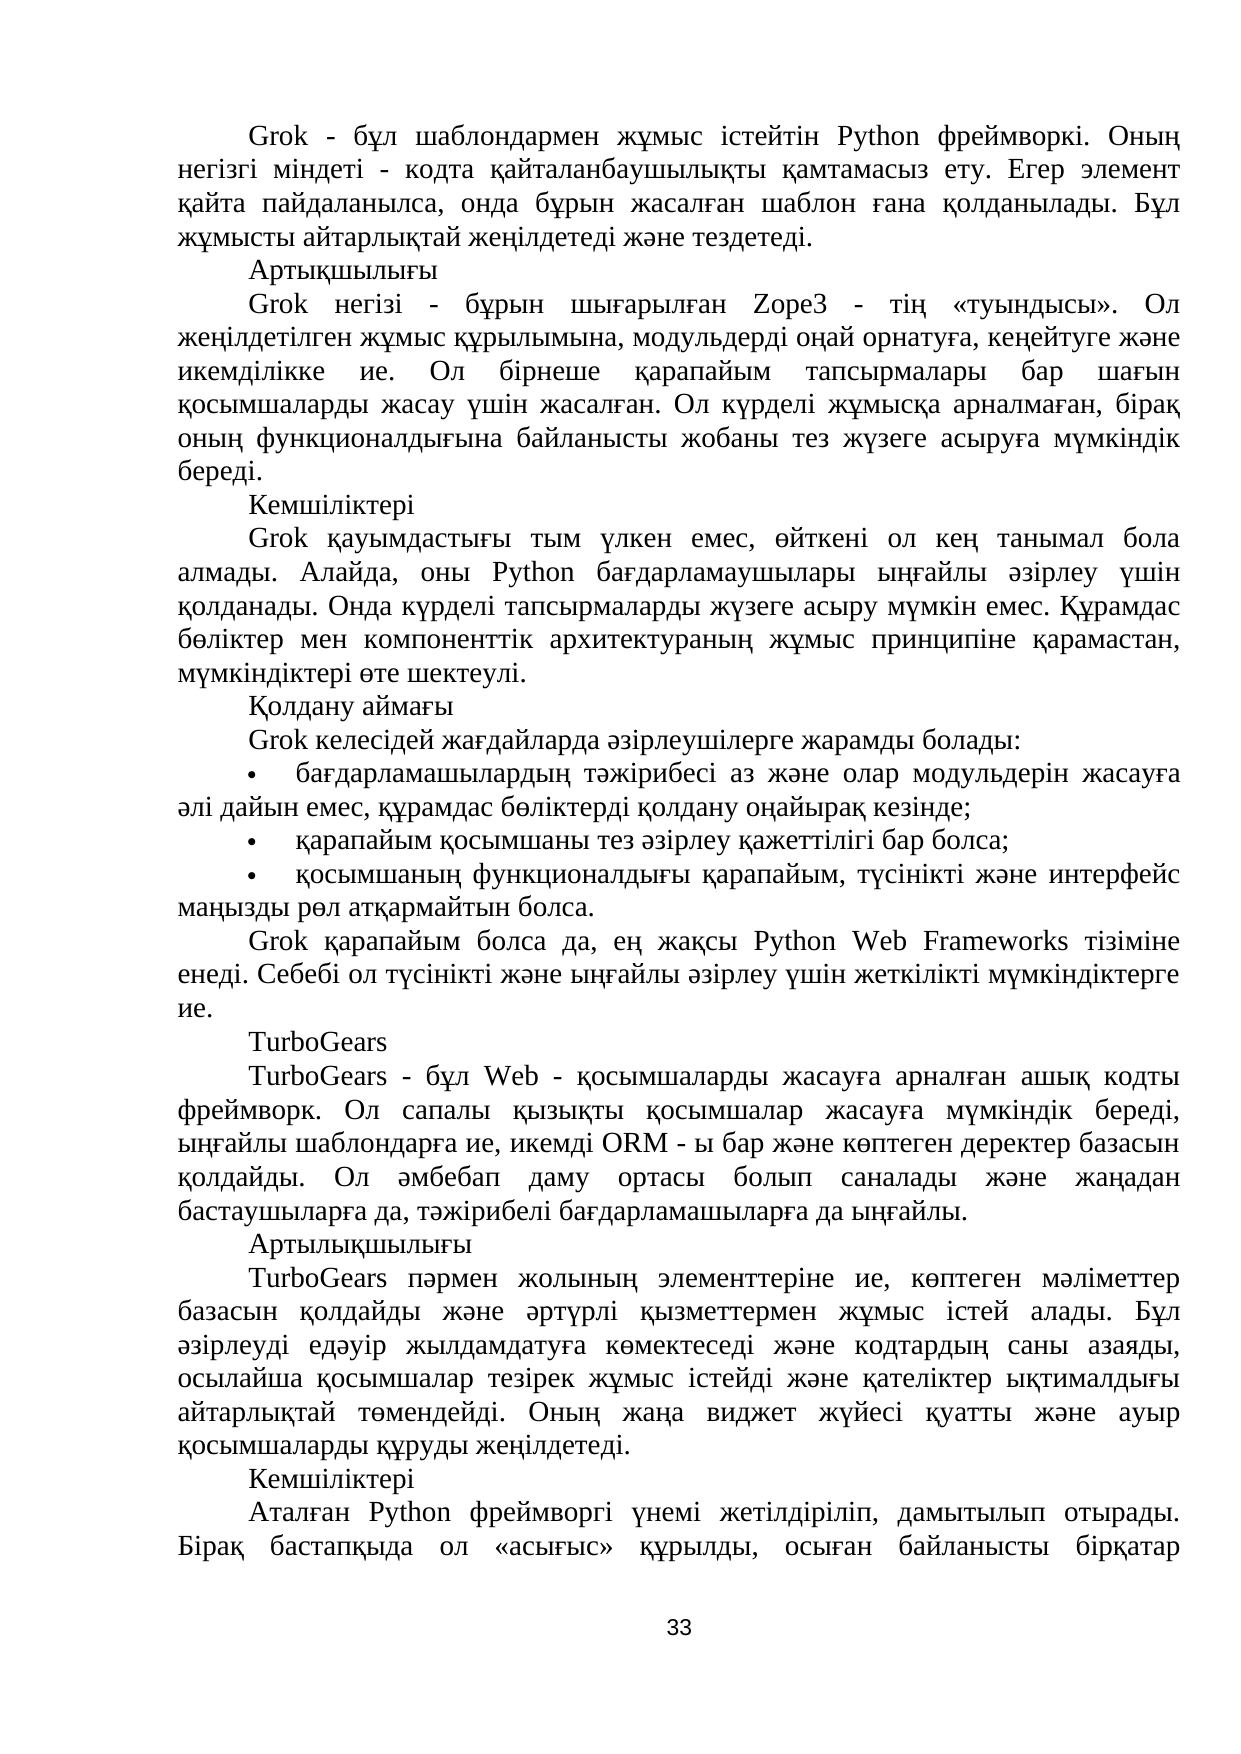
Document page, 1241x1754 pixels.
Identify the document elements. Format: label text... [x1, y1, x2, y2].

text TurboGears [177, 1024, 1181, 1057]
text Grok қауымдастығы тым үлкен емес, өйткені ол кең танымал бола алмады. Алайда, оны Python бағдарламаушылары ыңғайлы әзірлеу үшін қолданады. Онда күрделі тапсырмаларды жүзеге асыру мүмкін емес. Құрамдас бөліктер мен компоненттік архитектураның жұмыс принципіне қарамастан, мүмкіндіктері өте шектеулі. [177, 521, 1181, 688]
text Grok негізі - бұрын шығарылған Zope3 - тің «туындысы». Ол жеңілдетілген жұмыс құрылымына, модульдерді оңай орнатуға, кеңейтуге және икемділікке ие. Ол бірнеше қарапайым тапсырмалары бар шағын қосымшаларды жасау үшін жасалған. Ол күрделі жұмысқа арналмаған, бірақ оның функционалдығына байланысты жобаны тез жүзеге асыруға мүмкіндік береді. [177, 286, 1181, 487]
list бағдарламашылардың тәжірибесі аз және олар модульдерін жасауға әлі дайын емес, құрамдас бөліктерді қолдану оңайырақ кезінде; [177, 755, 1181, 822]
text Grok қарапайым болса да, ең жақсы Python Web Frameworks тізіміне енеді. Себебі ол түсінікті және ыңғайлы әзірлеу үшін жеткілікті мүмкіндіктерге ие. [177, 923, 1181, 1024]
text TurboGears пәрмен жолының элементтеріне ие, көптеген мәліметтер базасын қолдайды және әртүрлі қызметтермен жұмыс істей алады. Бұл әзірлеуді едәуір жылдамдатуға көмектеседі және кодтардың саны азаяды, осылайша қосымшалар тезірек жұмыс істейді және қателіктер ықтималдығы айтарлықтай төмендейді. Оның жаңа виджет жүйесі қуатты және ауыр қосымшаларды құруды жеңілдетеді. [177, 1260, 1181, 1461]
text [177, 1494, 1181, 1562]
text Артықшылығы [177, 252, 1181, 286]
text Қолдану аймағы [177, 688, 1181, 722]
text Кемшіліктері [177, 1461, 1181, 1494]
text Grok - бұл шаблондармен жұмыс істейтін Python фреймворкі. Оның негізгі міндеті - кодта қайталанбаушылықты қамтамасыз ету. Егер элемент қайта пайдаланылса, онда бұрын жасалған шаблон ғана қолданылады. Бұл жұмысты айтарлықтай жеңілдетеді және тездетеді. [177, 118, 1181, 252]
list қарапайым қосымшаны тез әзірлеу қажеттілігі бар болса; [177, 822, 1181, 856]
text Кемшіліктері [177, 487, 1181, 521]
text Grok келесідей жағдайларда әзірлеушілерге жарамды болады: [177, 722, 1181, 755]
text Артылықшылығы [177, 1226, 1181, 1260]
text TurboGears - бұл Web - қосымшаларды жасауға арналған ашық кодты фреймворк. Ол сапалы қызықты қосымшалар жасауға мүмкіндік береді, ыңғайлы шаблондарға ие, икемді ORM - ы бар және көптеген деректер базасын қолдайды. Ол әмбебап даму ортасы болып саналады және жаңадан бастаушыларға да, тәжірибелі бағдарламашыларға да ыңғайлы. [177, 1058, 1181, 1226]
list қосымшаның функционалдығы қарапайым, түсінікті және интерфейс маңызды рөл атқармайтын болса. [177, 856, 1181, 923]
